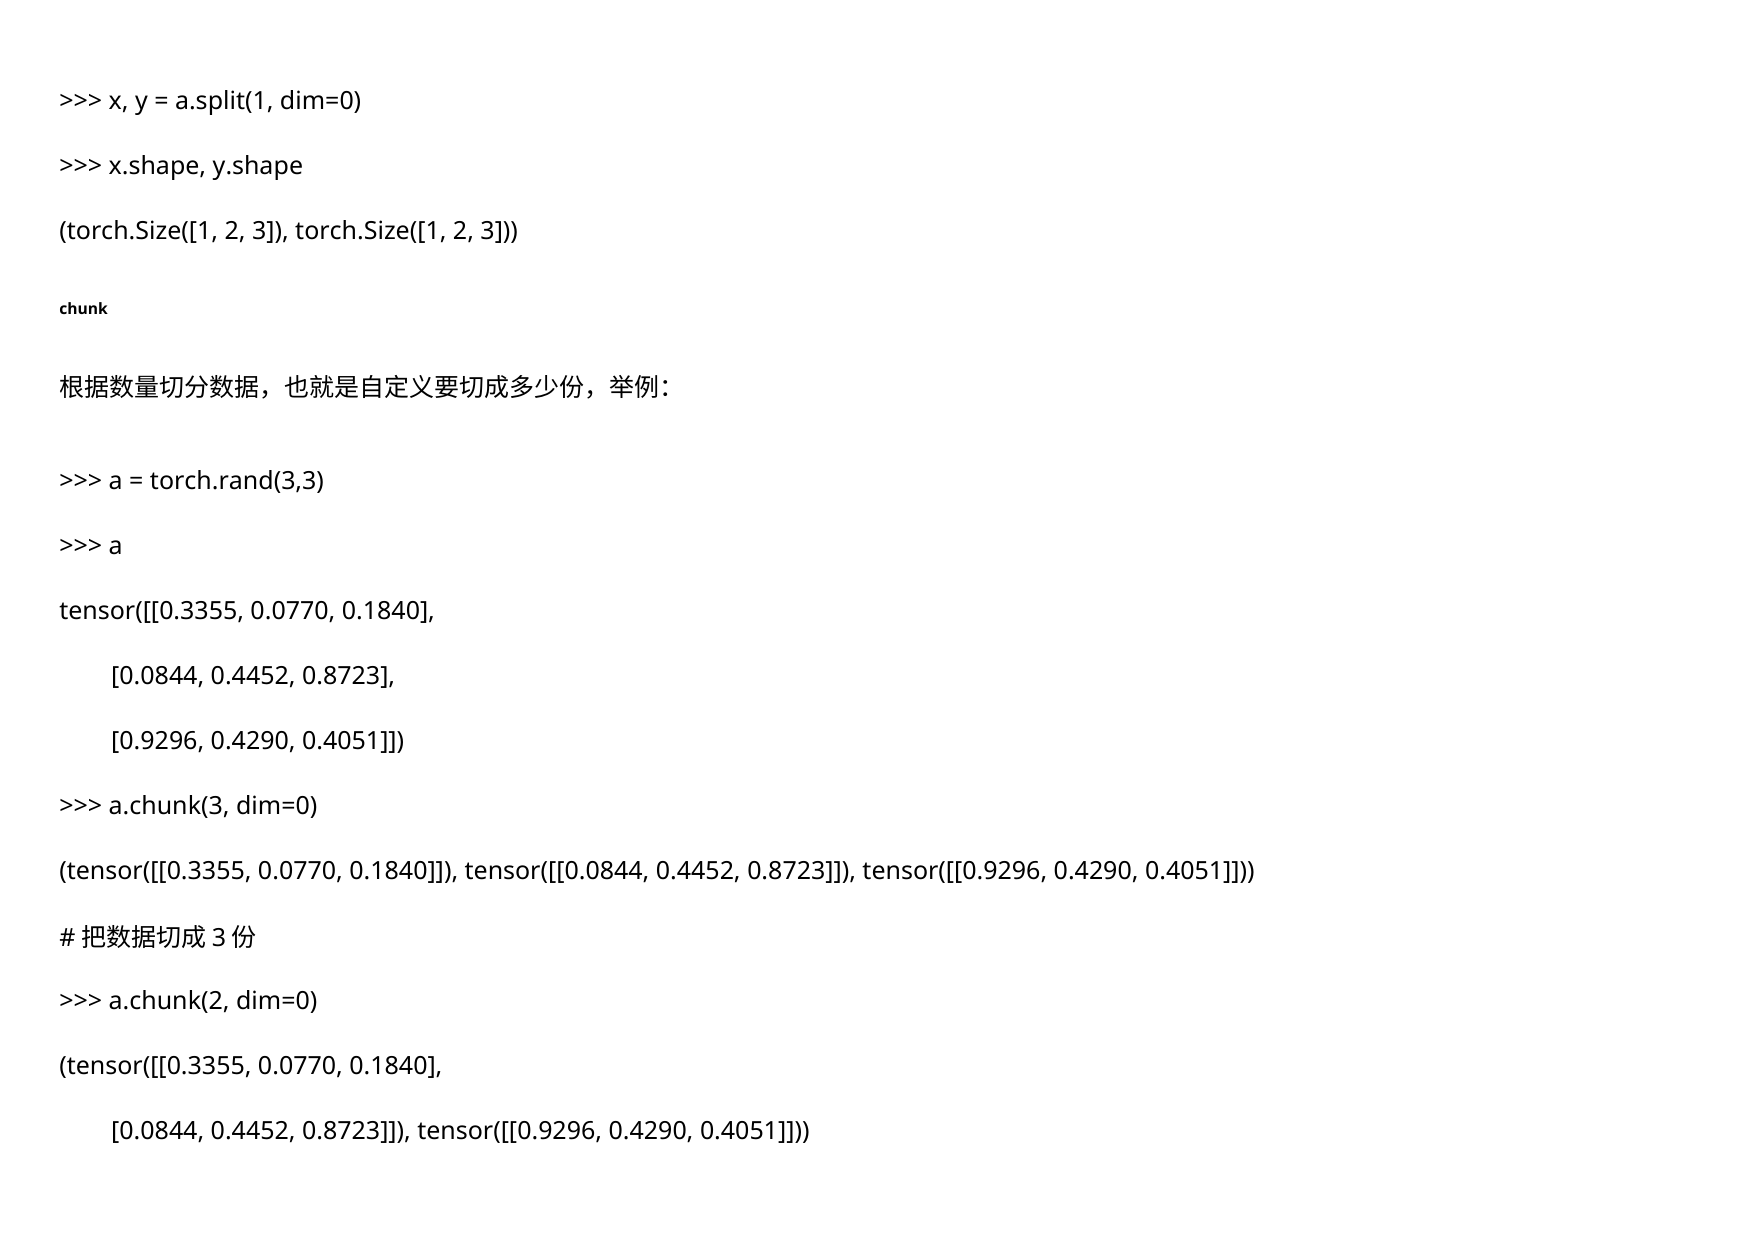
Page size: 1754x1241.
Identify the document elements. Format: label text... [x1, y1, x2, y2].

text tensor([[0.3355, 0.0770, 0.1840], [59, 578, 1695, 643]
text >>> a [59, 513, 1695, 578]
text (tensor([[0.3355, 0.0770, 0.1840], [59, 1033, 1695, 1098]
text >>> a = torch.rand(3,3) [59, 448, 1695, 513]
text 根据数量切分数据，也就是自定义要切成多少份，举例： [59, 353, 1695, 418]
text [0.9296, 0.4290, 0.4051]]) [59, 708, 1695, 773]
text (tensor([[0.3355, 0.0770, 0.1840]]), tensor([[0.0844, 0.4452, 0.8723]]), tensor([[0.9296, 0.4290, 0.4051]])) [59, 838, 1695, 903]
text (torch.Size([1, 2, 3]), torch.Size([1, 2, 3])) [59, 198, 1695, 263]
text >>> a.chunk(3, dim=0) [59, 773, 1695, 838]
text # 把数据切成3份 [59, 903, 1695, 968]
text [0.0844, 0.4452, 0.8723]]), tensor([[0.9296, 0.4290, 0.4051]])) [59, 1098, 1695, 1163]
text >>> a.chunk(2, dim=0) [59, 968, 1695, 1033]
text chunk [59, 292, 1695, 324]
text >>> x.shape, y.shape [59, 133, 1695, 198]
text >>> x, y = a.split(1, dim=0) [59, 68, 1695, 133]
text [0.0844, 0.4452, 0.8723], [59, 643, 1695, 708]
